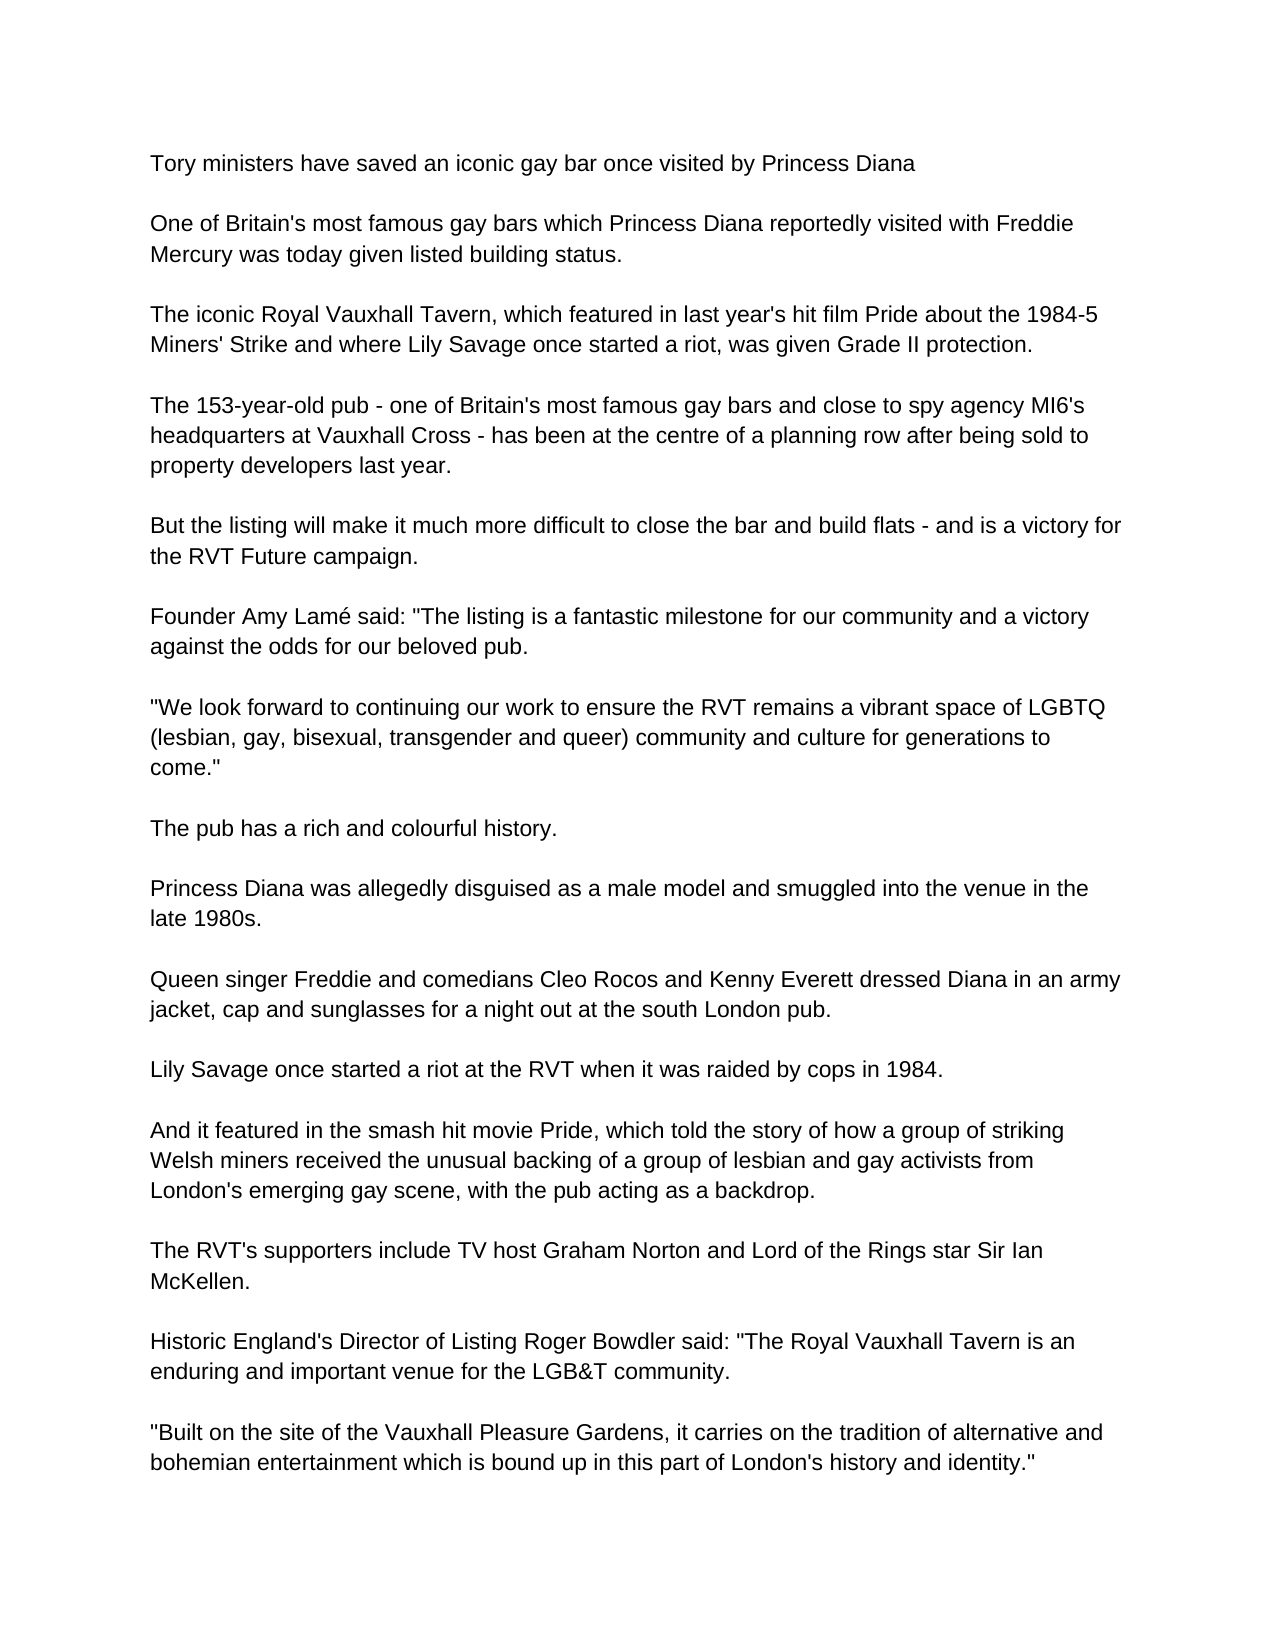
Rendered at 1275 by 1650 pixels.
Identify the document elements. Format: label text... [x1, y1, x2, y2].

text And it featured in the smash hit movie Pride, which told the story of how a group of striking Welsh miners received the unusual backing of a group of lesbian and gay activists from London's emerging gay scene, with the pub acting as a backdrop. [150, 1117, 1125, 1203]
text Historic England's Director of Listing Roger Bowdler said: "The Royal Vauxhall Tavern is an enduring and important venue for the LGB&T community. [150, 1328, 1125, 1385]
text Lily Savage once started a riot at the RVT when it was raided by cops in 1984. [150, 1056, 1125, 1083]
text "Built on the site of the Vauxhall Pleasure Gardens, it carries on the tradition of alternative and bohemian entertainment which is bound up in this part of London's history and identity." [150, 1419, 1125, 1475]
text The RVT's supporters include TV host Graham Norton and Lord of the Rings star Sir Ian McKellen. [150, 1237, 1125, 1294]
text "We look forward to continuing our work to ensure the RVT remains a vibrant space of LGBTQ (lesbian, gay, bisexual, transgender and queer) community and culture for generations to come." [150, 694, 1125, 781]
text The 153-year-old pub - one of Britain's most famous gay bars and close to spy agency MI6's headquarters at Vauxhall Cross - has been at the centre of a planning row after being sold to property developers last year. [150, 392, 1125, 478]
text The iconic Royal Vauxhall Tavern, which featured in last year's hit film Pride about the 1984-5 Miners' Strike and where Lily Savage once started a riot, was given Grade II protection. [150, 301, 1125, 358]
text But the listing will make it much more difficult to close the bar and build flats - and is a victory for the RVT Future campaign. [150, 512, 1125, 569]
text Princess Diana was allegedly disguised as a male model and smuggled into the venue in the late 1980s. [150, 875, 1125, 932]
text One of Britain's most famous gay bars which Princess Diana reportedly visited with Freddie Mercury was today given listed building status. [150, 210, 1125, 267]
text Queen singer Freddie and comedians Cleo Rocos and Kenny Everett dressed Diana in an army jacket, cap and sunglasses for a night out at the south London pub. [150, 966, 1125, 1022]
text Founder Amy Lamé said: "The listing is a fantastic milestone for our community and a victory against the odds for our beloved pub. [150, 603, 1125, 660]
text The pub has a rich and colourful history. [150, 814, 1125, 841]
text Tory ministers have saved an iconic gay bar once visited by Princess Diana [150, 150, 1125, 176]
